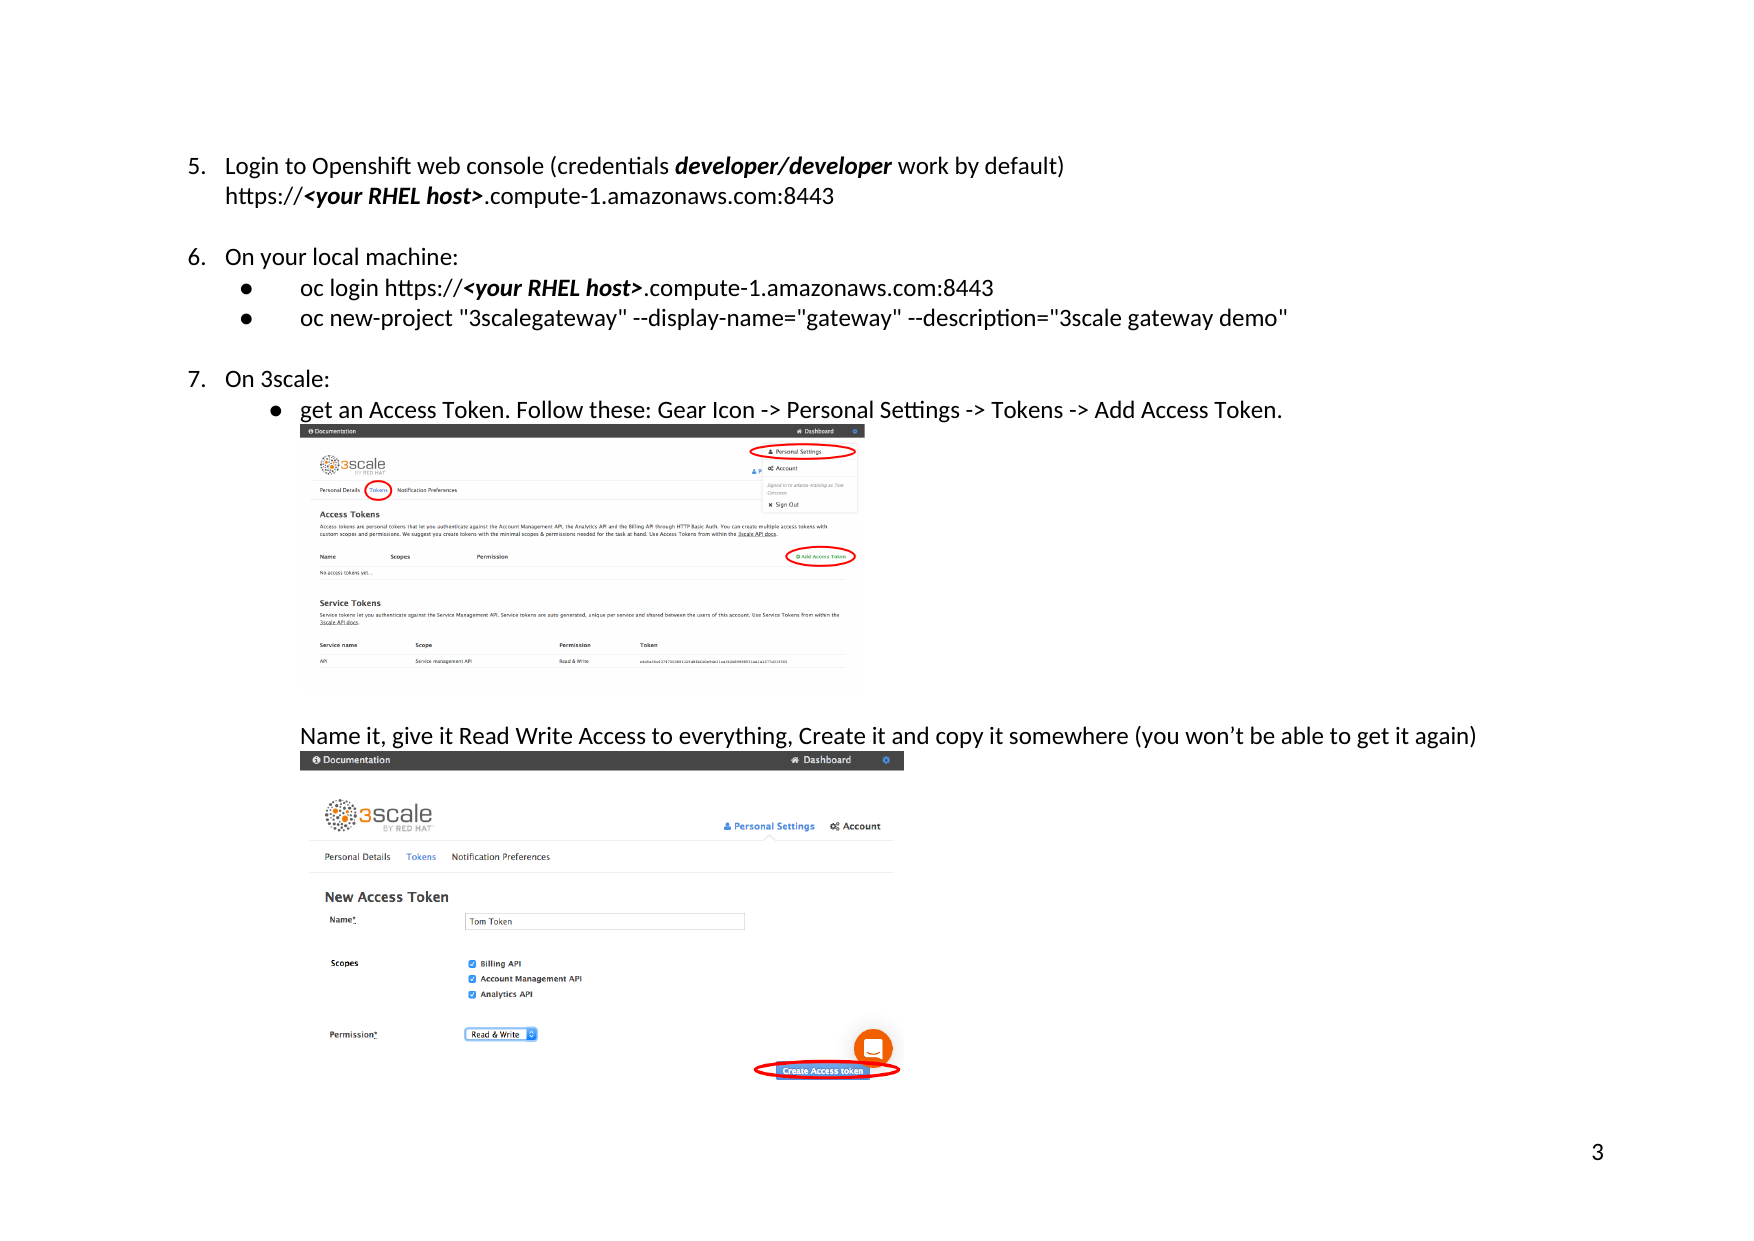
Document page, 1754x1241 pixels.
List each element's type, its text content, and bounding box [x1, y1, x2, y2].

list oc new-project "3scalegateway" --display-name="gateway" --description="3scale gateway demo" [239, 303, 1604, 364]
picture [300, 751, 904, 1080]
list On your local machine: [187, 242, 1604, 272]
list Login to Openshift web console (credentials developer/developer work by default) https://<your RHEL host>.compute-1.amazonaws.com:8443 [187, 150, 1604, 242]
picture [300, 424, 865, 690]
list On 3scale: [187, 364, 1604, 394]
list oc login https://<your RHEL host>.compute-1.amazonaws.com:8443 [239, 272, 1604, 303]
